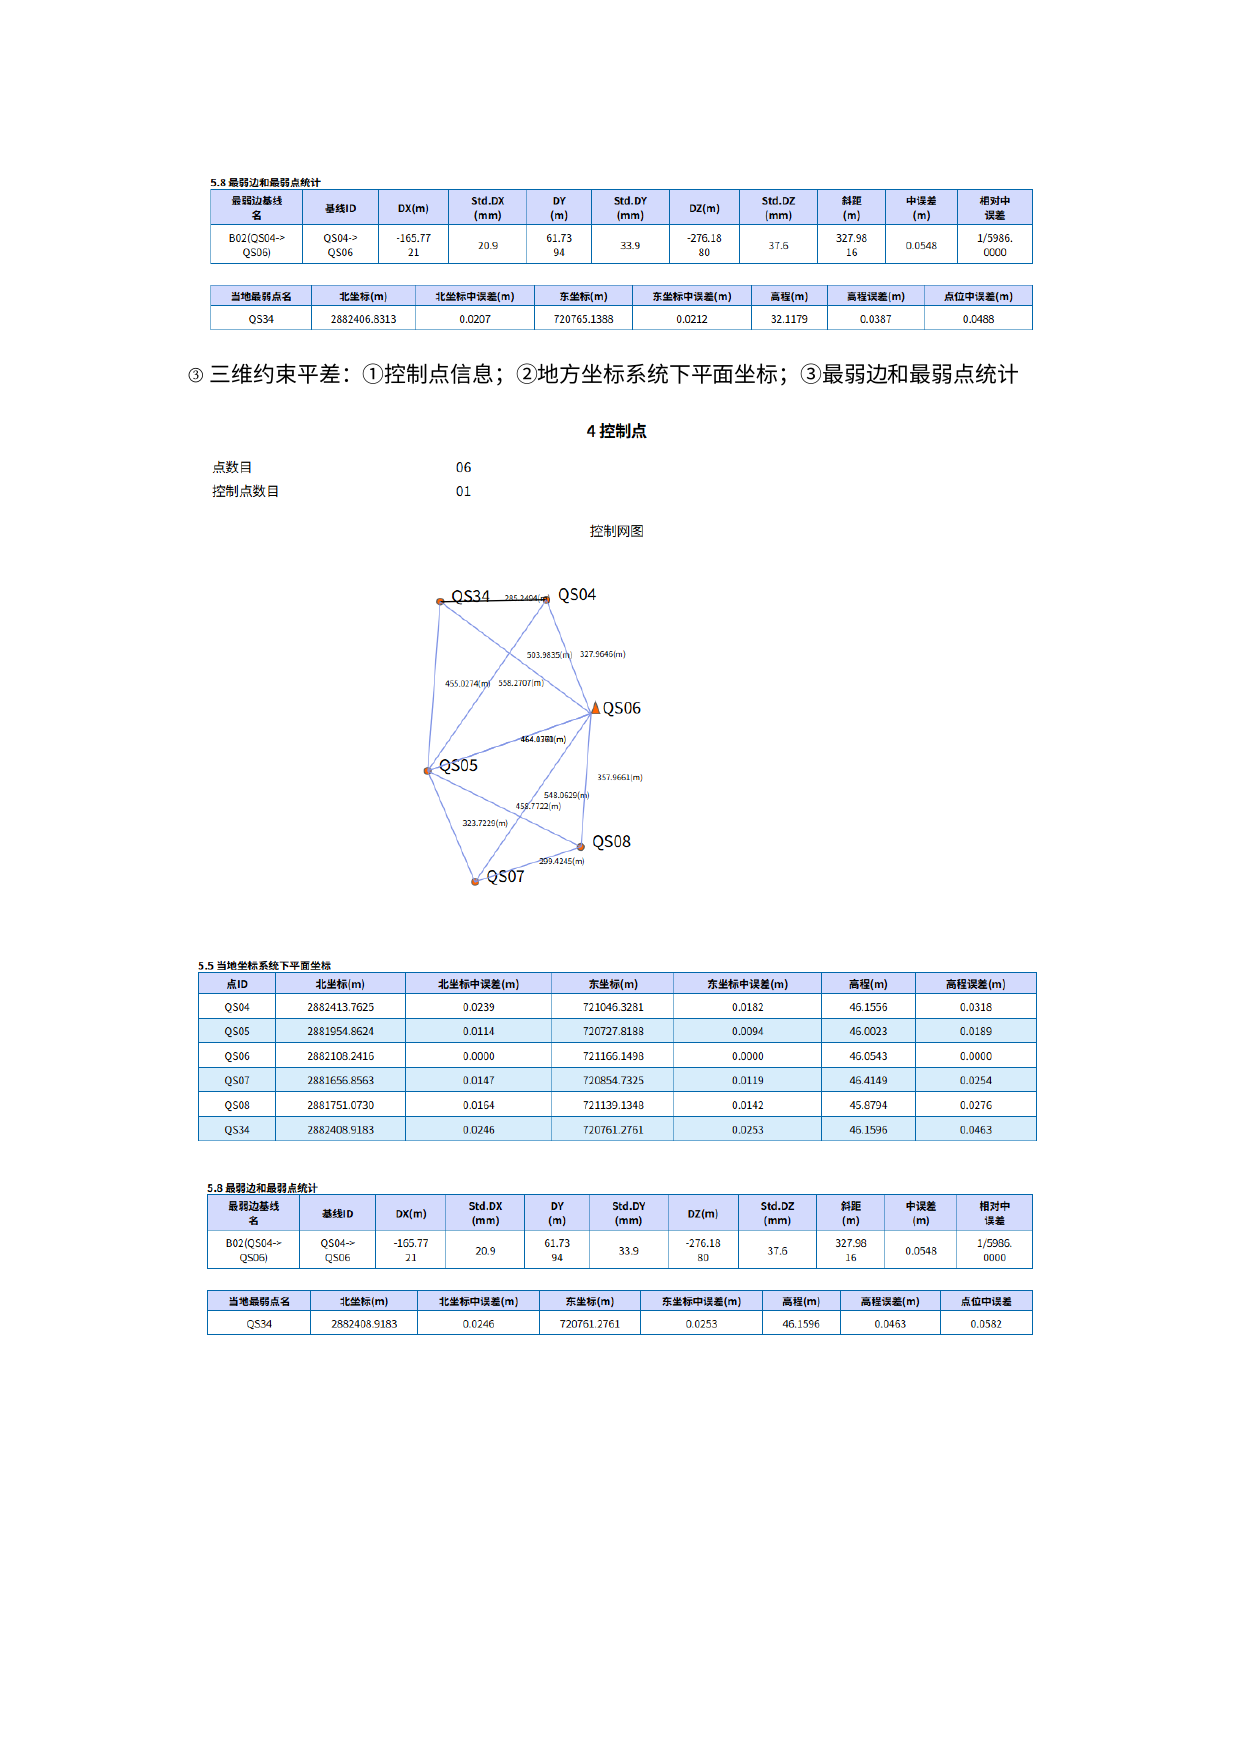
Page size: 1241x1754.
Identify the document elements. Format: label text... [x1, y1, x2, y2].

picture [187, 942, 1052, 1148]
list 三维约束平差：①控制点信息；②地方坐标系统下平面坐标；③最弱边和最弱点统计 [187, 357, 1053, 389]
picture [187, 389, 780, 923]
picture [187, 162, 1053, 342]
picture [187, 1169, 1053, 1346]
